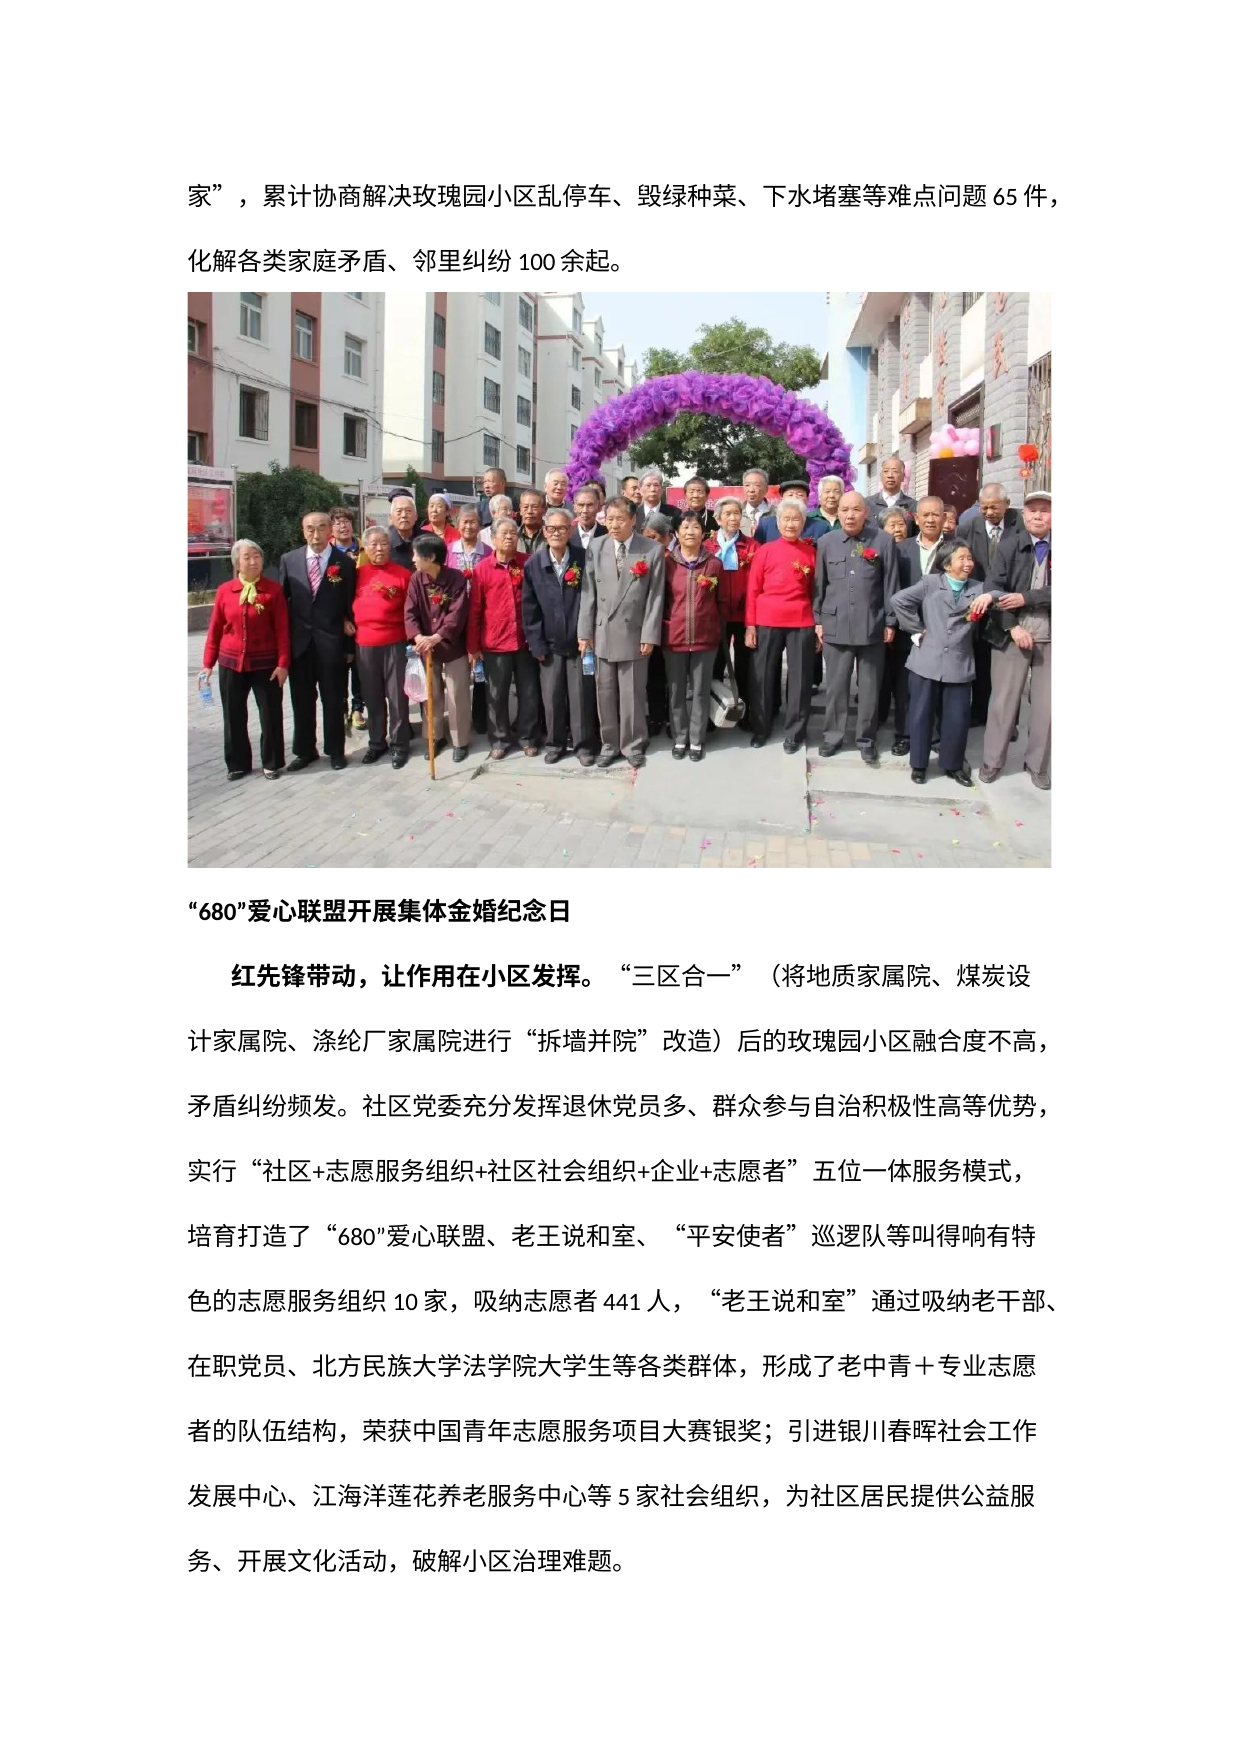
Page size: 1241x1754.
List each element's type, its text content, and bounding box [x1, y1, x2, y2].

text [187, 162, 1053, 292]
text 红先锋带动，让作用在小区发挥。“三区合一”（将地质家属院、煤炭设计家属院、涤纶厂家属院进行“拆墙并院”改造）后的玫瑰园小区融合度不高，矛盾纠纷频发。社区党委充分发挥退休党员多、群众参与自治积极性高等优势，实行“社区+志愿服务组织+社区社会组织+企业+志愿者”五位一体服务模式，培育打造了“680”爱心联盟、老王说和室、“平安使者”巡逻队等叫得响有特色的志愿服务组织10家，吸纳志愿者441人，“老王说和室”通过吸纳老干部、在职党员、北方民族大学法学院大学生等各类群体，形成了老中青＋专业志愿者的队伍结构，荣获中国青年志愿服务项目大赛银奖；引进银川春晖社会工作发展中心、江海洋莲花养老服务中心等5家社会组织，为社区居民提供公益服务、开展文化活动，破解小区治理难题。 [187, 942, 1053, 1592]
text “680”爱心联盟开展集体金婚纪念日 [187, 877, 1053, 942]
picture [187, 292, 1052, 868]
